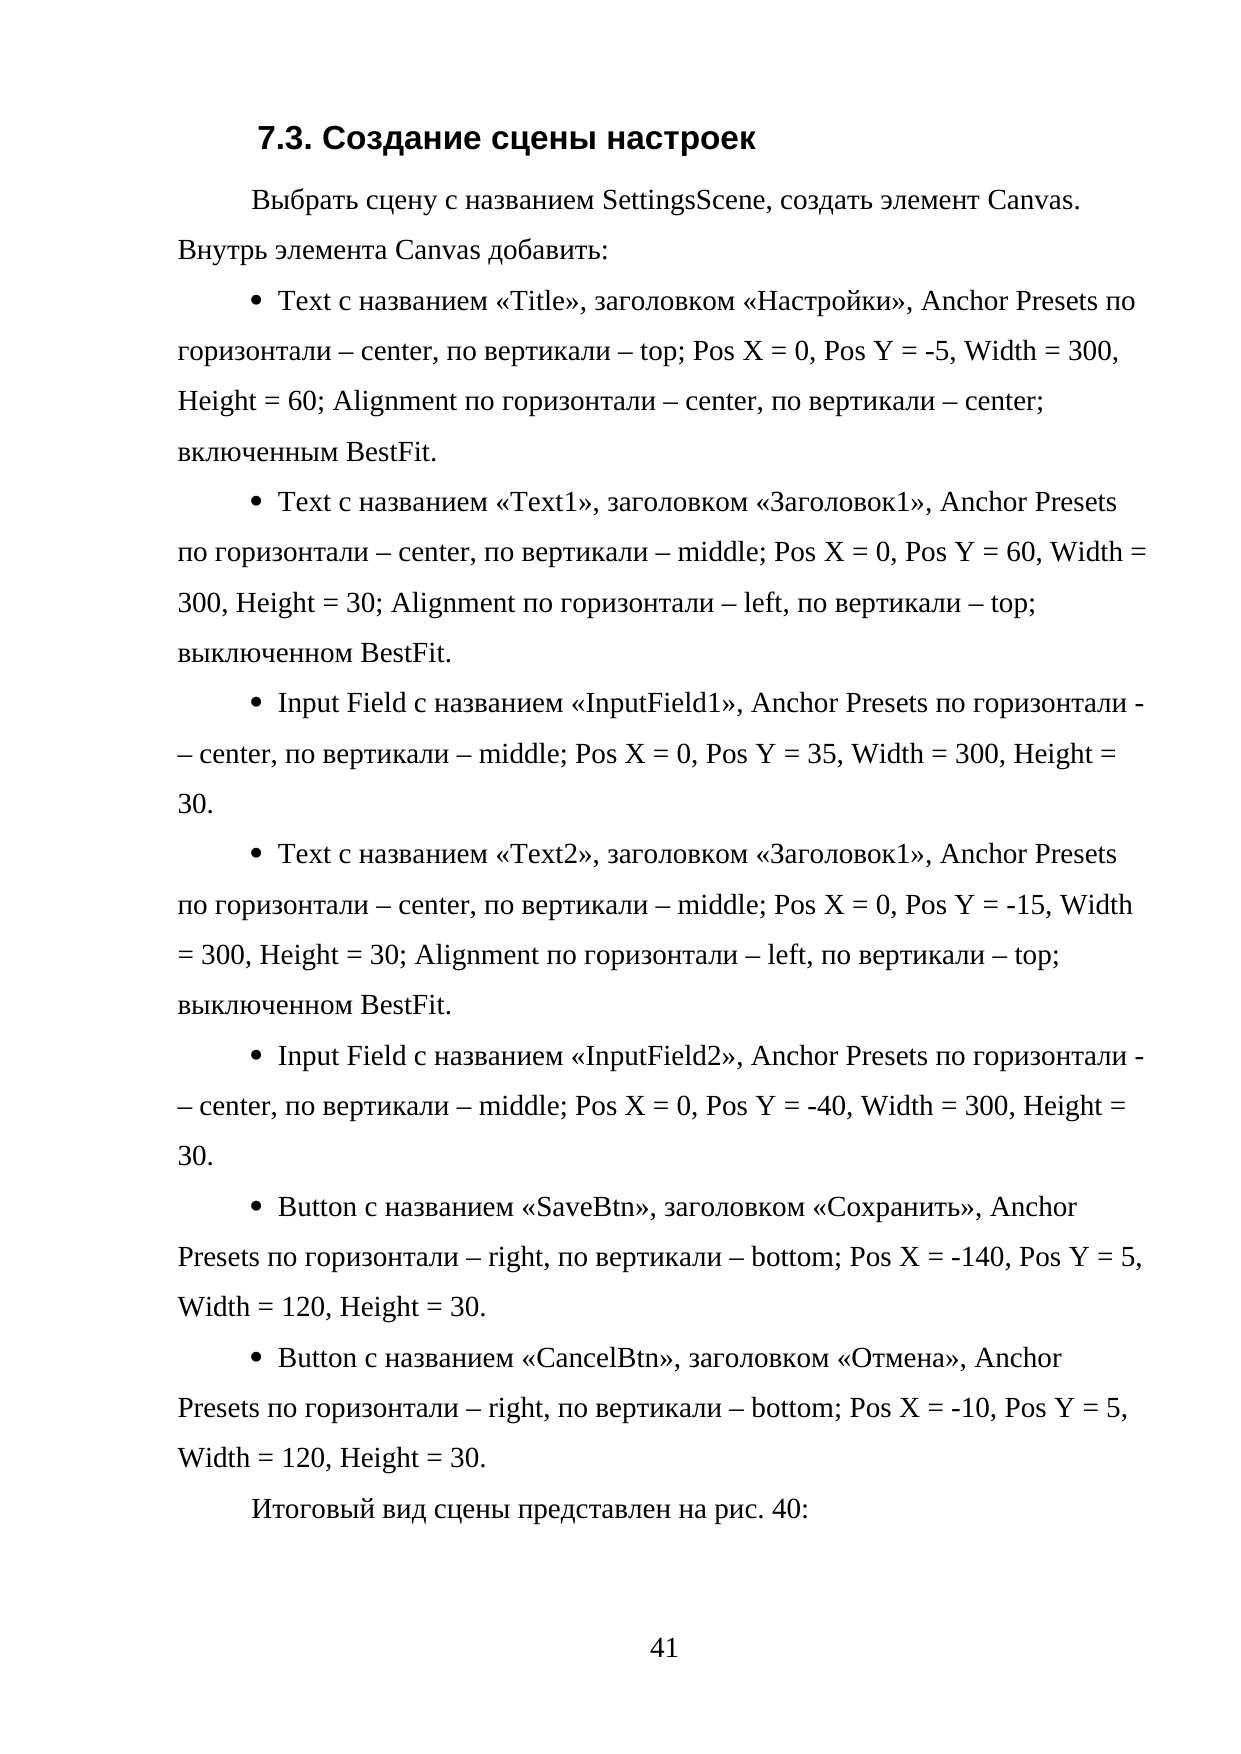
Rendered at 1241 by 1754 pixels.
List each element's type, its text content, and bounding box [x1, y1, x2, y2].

subtitle Создание сцены настроек [257, 118, 1152, 157]
list Text с названием «Text2», заголовком «Заголовок1», Anchor Presets по горизонтали – center, по вертикали – middle; Pos X = 0, Pos Y = -15, Width = 300, Height = 30; Alignment по горизонтали – left, по вертикали – top; выключенном BestFit. [177, 836, 1152, 1021]
list Input Field с названием «InputField2», Anchor Presets по горизонтали – center, по вертикали – middle; Pos X = 0, Pos Y = -40, Width = 300, Height = 30. [177, 1038, 1152, 1172]
list Input Field с названием «InputField1», Anchor Presets по горизонтали – center, по вертикали – middle; Pos X = 0, Pos Y = 35, Width = 300, Height = 30. [177, 685, 1152, 819]
text Выбрать сцену с названием SettingsScene, создать элемент Canvas. Внутрь элемента Canvas добавить: [177, 182, 1152, 266]
list Text с названием «Text1», заголовком «Заголовок1», Anchor Presets по горизонтали – center, по вертикали – middle; Pos X = 0, Pos Y = 60, Width = 300, Height = 30; Alignment по горизонтали – left, по вертикали – top; выключенном BestFit. [177, 484, 1152, 668]
list Text с названием «Title», заголовком «Настройки», Anchor Presets по горизонтали – center, по вертикали – top; Pos X = 0, Pos Y = -5, Width = 300, Height = 60; Alignment по горизонтали – center, по вертикали – center; включенным BestFit. [177, 283, 1152, 467]
text Итоговый вид сцены представлен на рис. 40: [177, 1491, 1152, 1524]
list Button с названием «CancelBtn», заголовком «Отмена», Anchor Presets по горизонтали – right, по вертикали – bottom; Pos X = -10, Pos Y = 5, Width = 120, Height = 30. [177, 1340, 1152, 1474]
list Button с названием «SaveBtn», заголовком «Сохранить», Anchor Presets по горизонтали – right, по вертикали – bottom; Pos X = -140, Pos Y = 5, Width = 120, Height = 30. [177, 1189, 1152, 1323]
